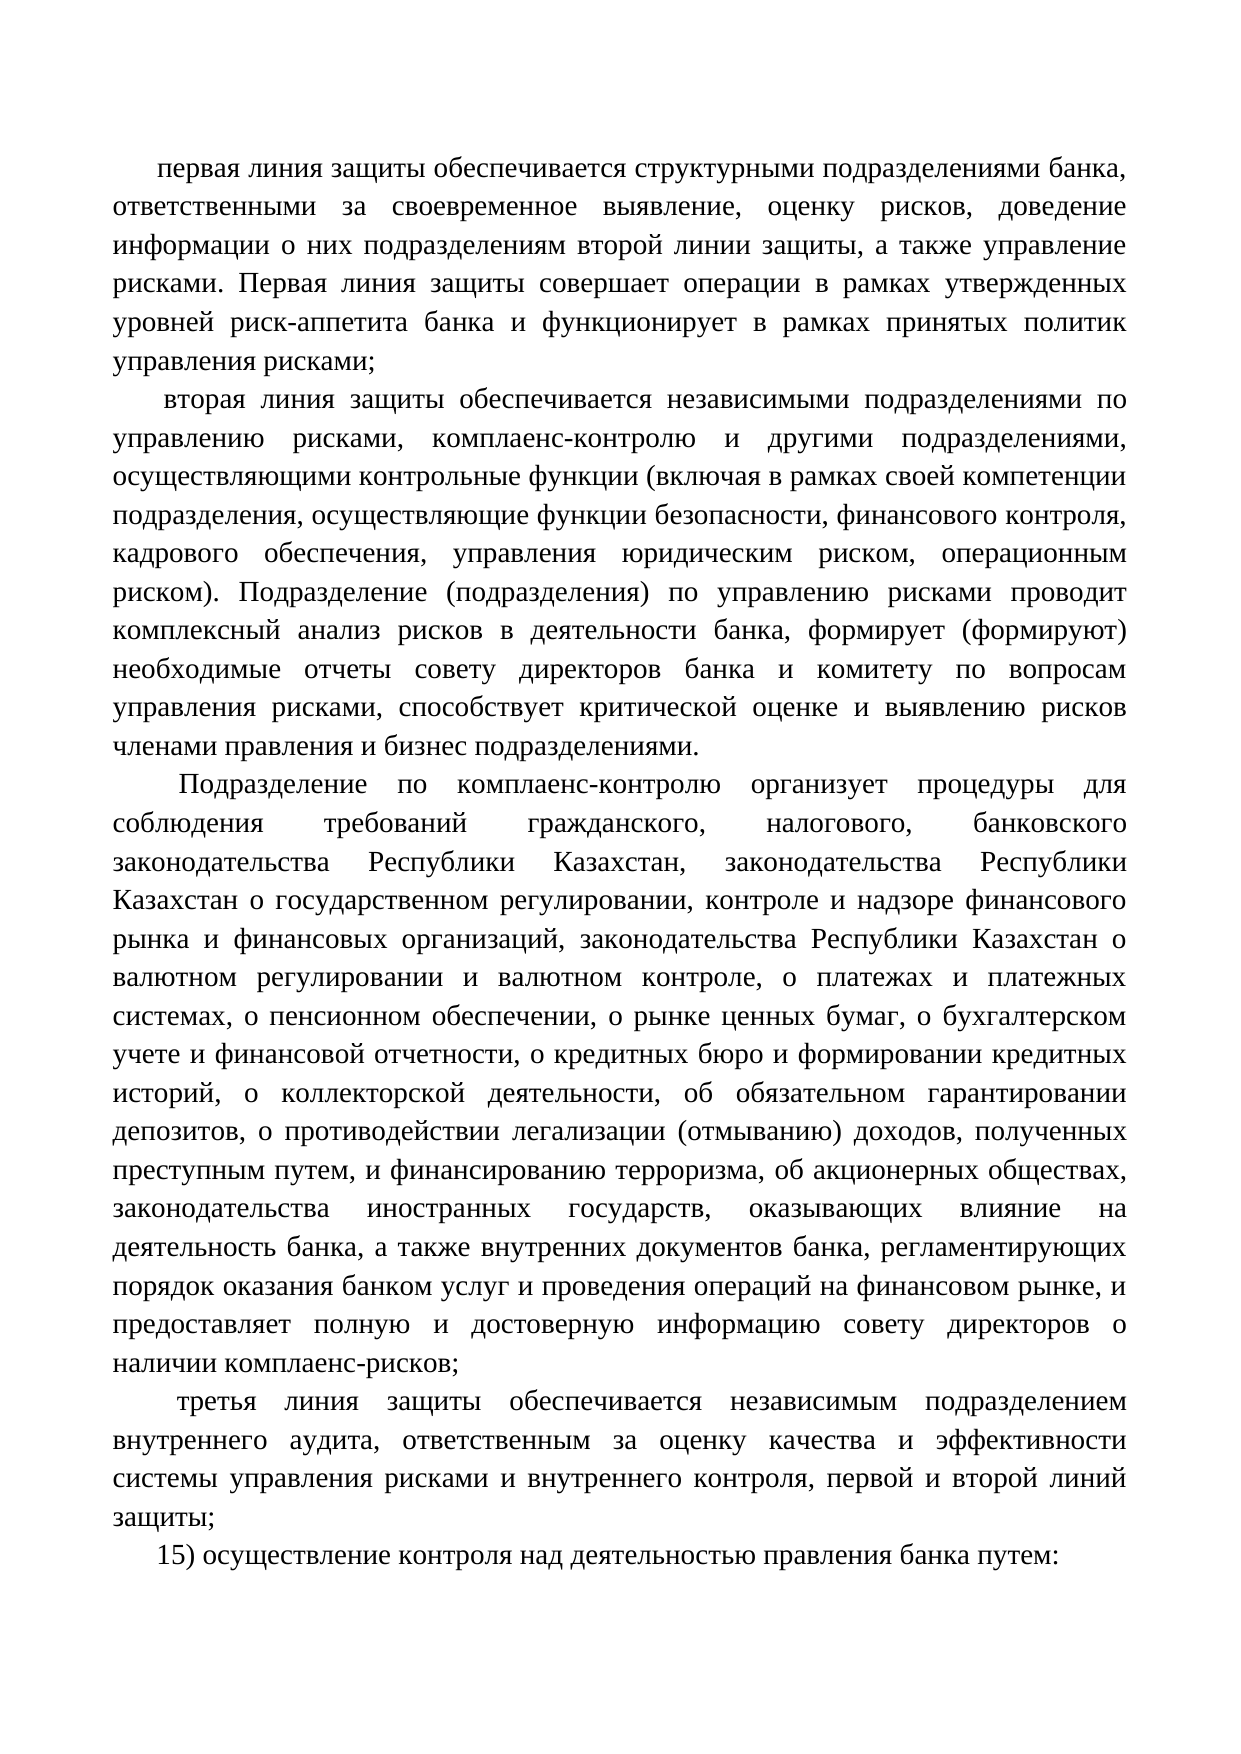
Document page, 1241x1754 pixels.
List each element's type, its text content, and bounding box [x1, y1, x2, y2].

text Подразделение по комплаенс-контролю организует процедуры для соблюдения требований гражданского, налогового, банковского законодательства Республики Казахстан, законодательства Республики Казахстан о государственном регулировании, контроле и надзоре финансового рынка и финансовых организаций, законодательства Республики Казахстан о валютном регулировании и валютном контроле, о платежах и платежных системах, о пенсионном обеспечении, о рынке ценных бумаг, о бухгалтерском учете и финансовой отчетности, о кредитных бюро и формировании кредитных историй, о коллекторской деятельности, об обязательном гарантировании депозитов, о противодействии легализации (отмыванию) доходов, полученных преступным путем, и финансированию терроризма, об акционерных обществах, законодательства иностранных государств, оказывающих влияние на деятельность банка, а также внутренних документов банка, регламентирующих порядок оказания банком услуг и проведения операций на финансовом рынке, и предоставляет полную и достоверную информацию совету директоров о наличии комплаенс-рисков; [112, 767, 1128, 1378]
text первая линия защиты обеспечивается структурными подразделениями банка, ответственными за своевременное выявление, оценку рисков, доведение информации о них подразделениям второй линии защиты, а также управление рисками. Первая линия защиты совершает операции в рамках утвержденных уровней риск-аппетита банка и функционирует в рамках принятых политик управления рисками; [112, 150, 1128, 376]
text третья линия защиты обеспечивается независимым подразделением внутреннего аудита, ответственным за оценку качества и эффективности системы управления рисками и внутреннего контроля, первой и второй линий защиты; [112, 1383, 1128, 1532]
text 15) осуществление контроля над деятельностью правления банка путем: [112, 1537, 1128, 1571]
text вторая линия защиты обеспечивается независимыми подразделениями по управлению рисками, комплаенс-контролю и другими подразделениями, осуществляющими контрольные функции (включая в рамках своей компетенции подразделения, осуществляющие функции безопасности, финансового контроля, кадрового обеспечения, управления юридическим риском, операционным риском). Подразделение (подразделения) по управлению рисками проводит комплексный анализ рисков в деятельности банка, формирует (формируют) необходимые отчеты совету директоров банка и комитету по вопросам управления рисками, способствует критической оценке и выявлению рисков членами правления и бизнес подразделениями. [112, 381, 1128, 762]
